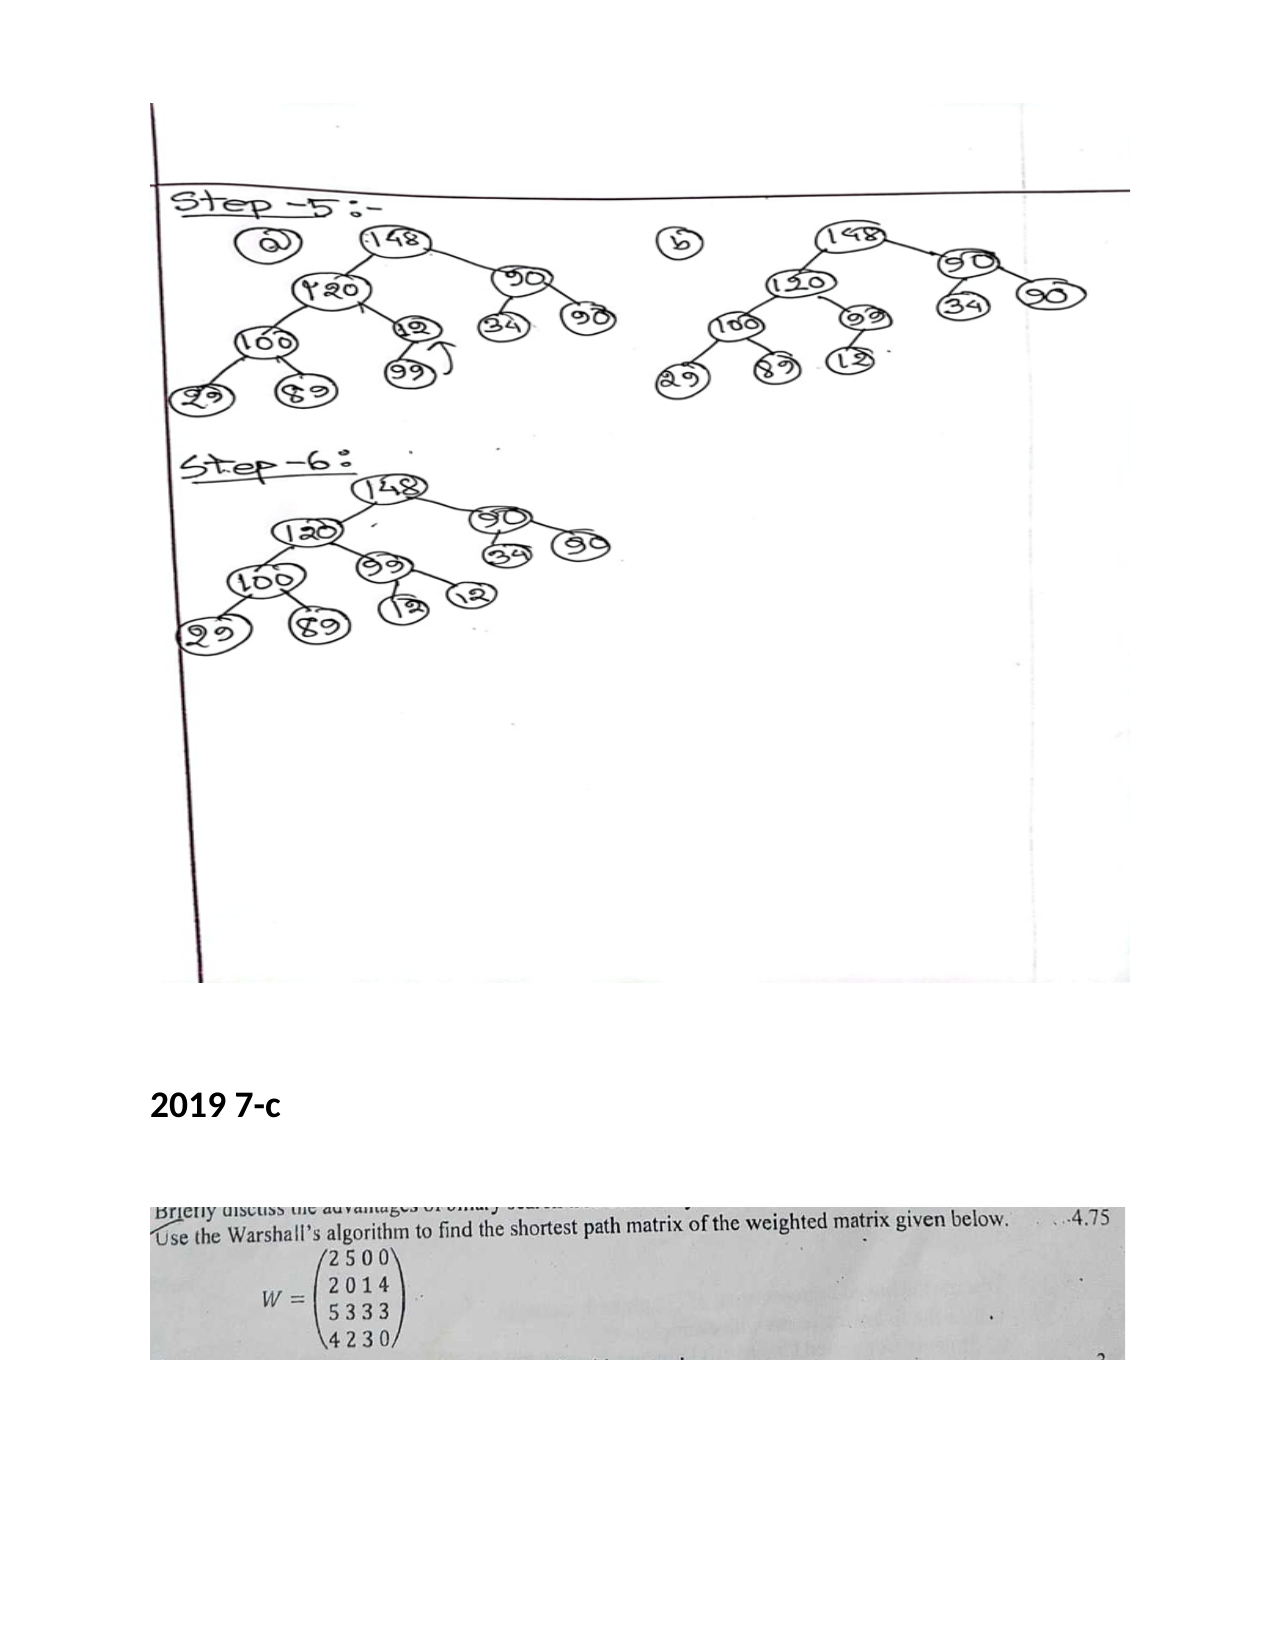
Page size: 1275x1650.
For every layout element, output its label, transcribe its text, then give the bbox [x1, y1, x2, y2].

picture [150, 103, 1130, 983]
picture [150, 1207, 1125, 1360]
text 2019 7-c [150, 1081, 1125, 1127]
